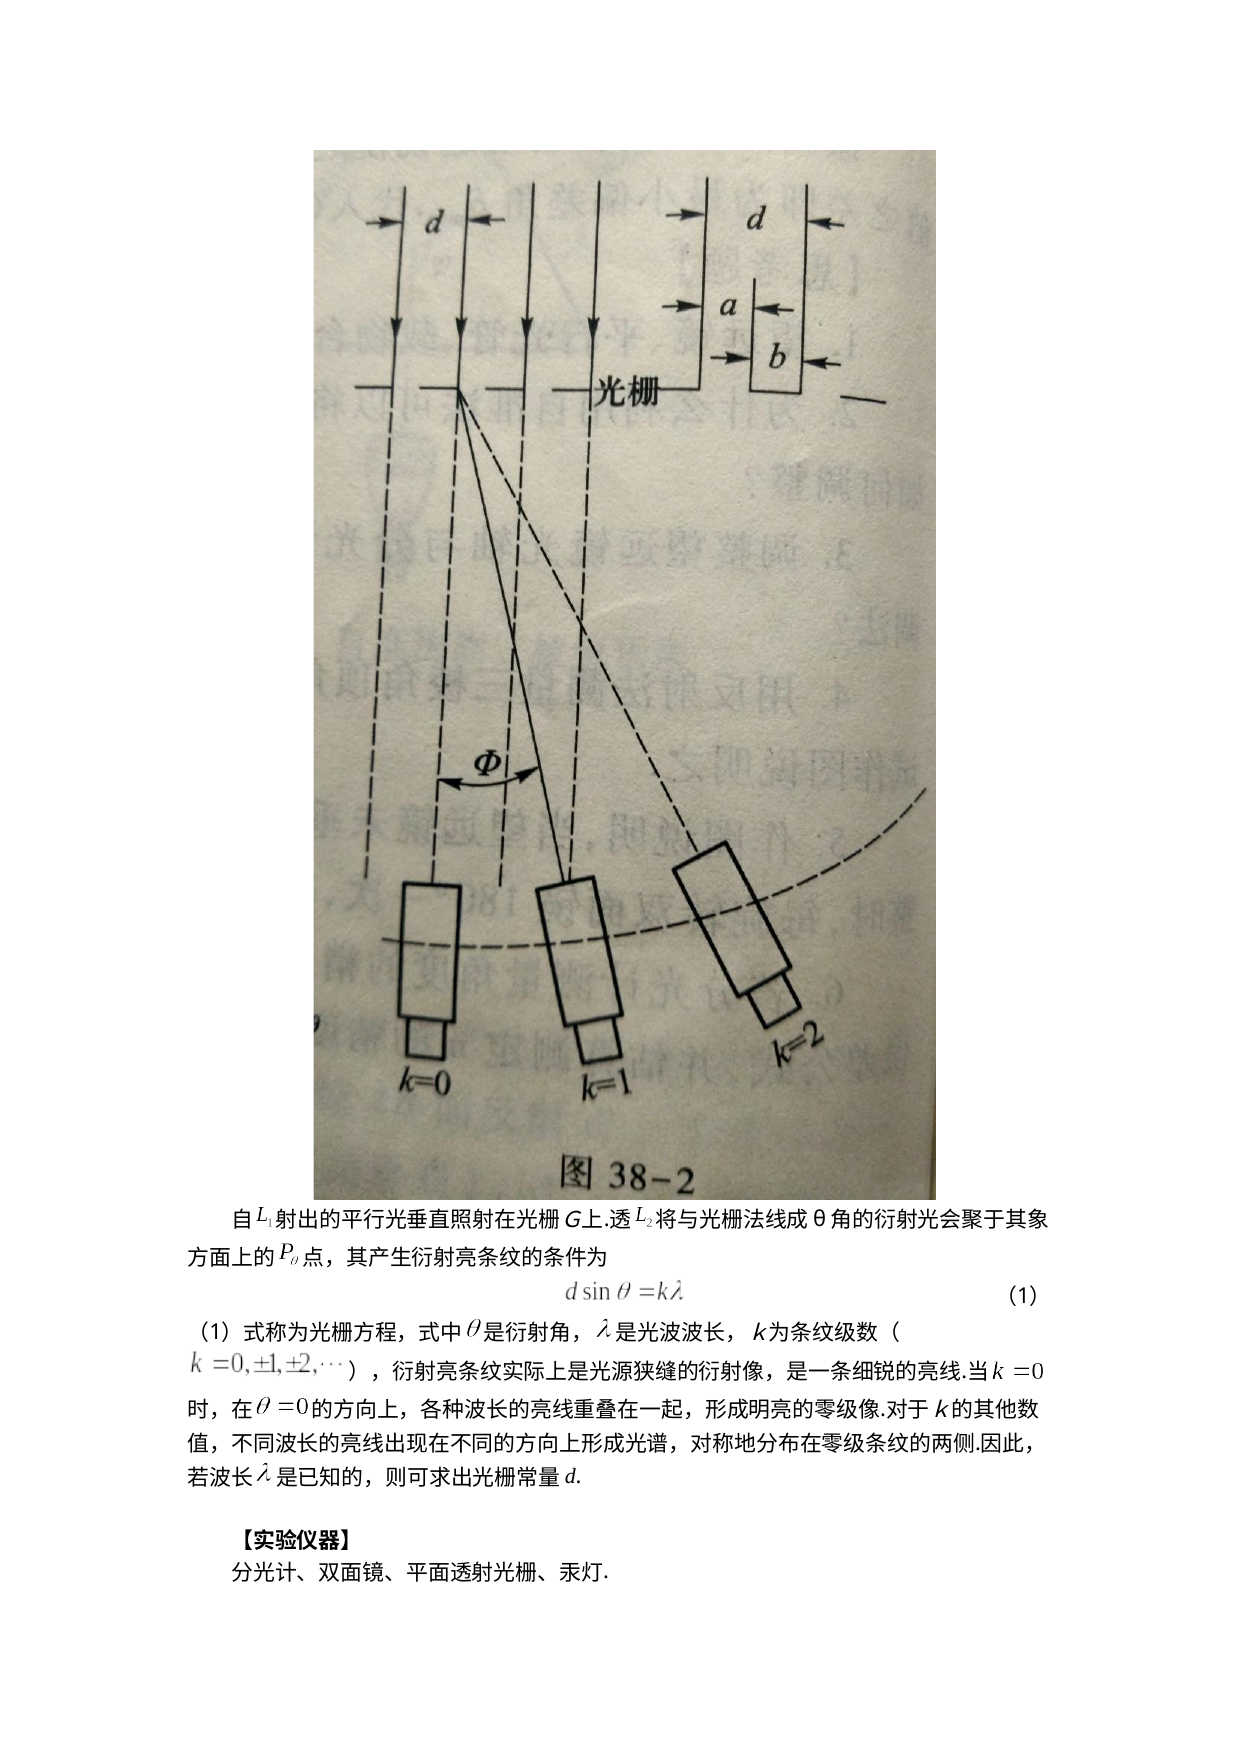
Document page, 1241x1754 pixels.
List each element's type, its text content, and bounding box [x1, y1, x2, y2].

list （1）式称为光栅方程，式中是衍射角，是光波波长，ｋ为条纹级数（），衍射亮条纹实际上是光源狭缝的衍射像，是一条细锐的亮线.当时，在的方向上，各种波长的亮线重叠在一起，形成明亮的零级像.对于ｋ的其他数值，不同波长的亮线出现在不同的方向上形成光谱，对称地分布在零级条纹的两侧.因此，若波长是已知的，则可求出光栅常量d. [187, 1313, 1053, 1493]
list （1） [187, 1277, 1053, 1313]
list 自射出的平行光垂直照射在光栅Ｇ上.透将与光栅法线成θ角的衍射光会聚于其象方面上的点，其产生衍射亮条纹的条件为 [187, 1199, 1053, 1277]
text 分光计、双面镜、平面透射光栅、汞灯. [187, 1554, 1053, 1586]
picture [313, 150, 936, 1200]
text 【实验仪器】 [187, 1523, 1053, 1554]
